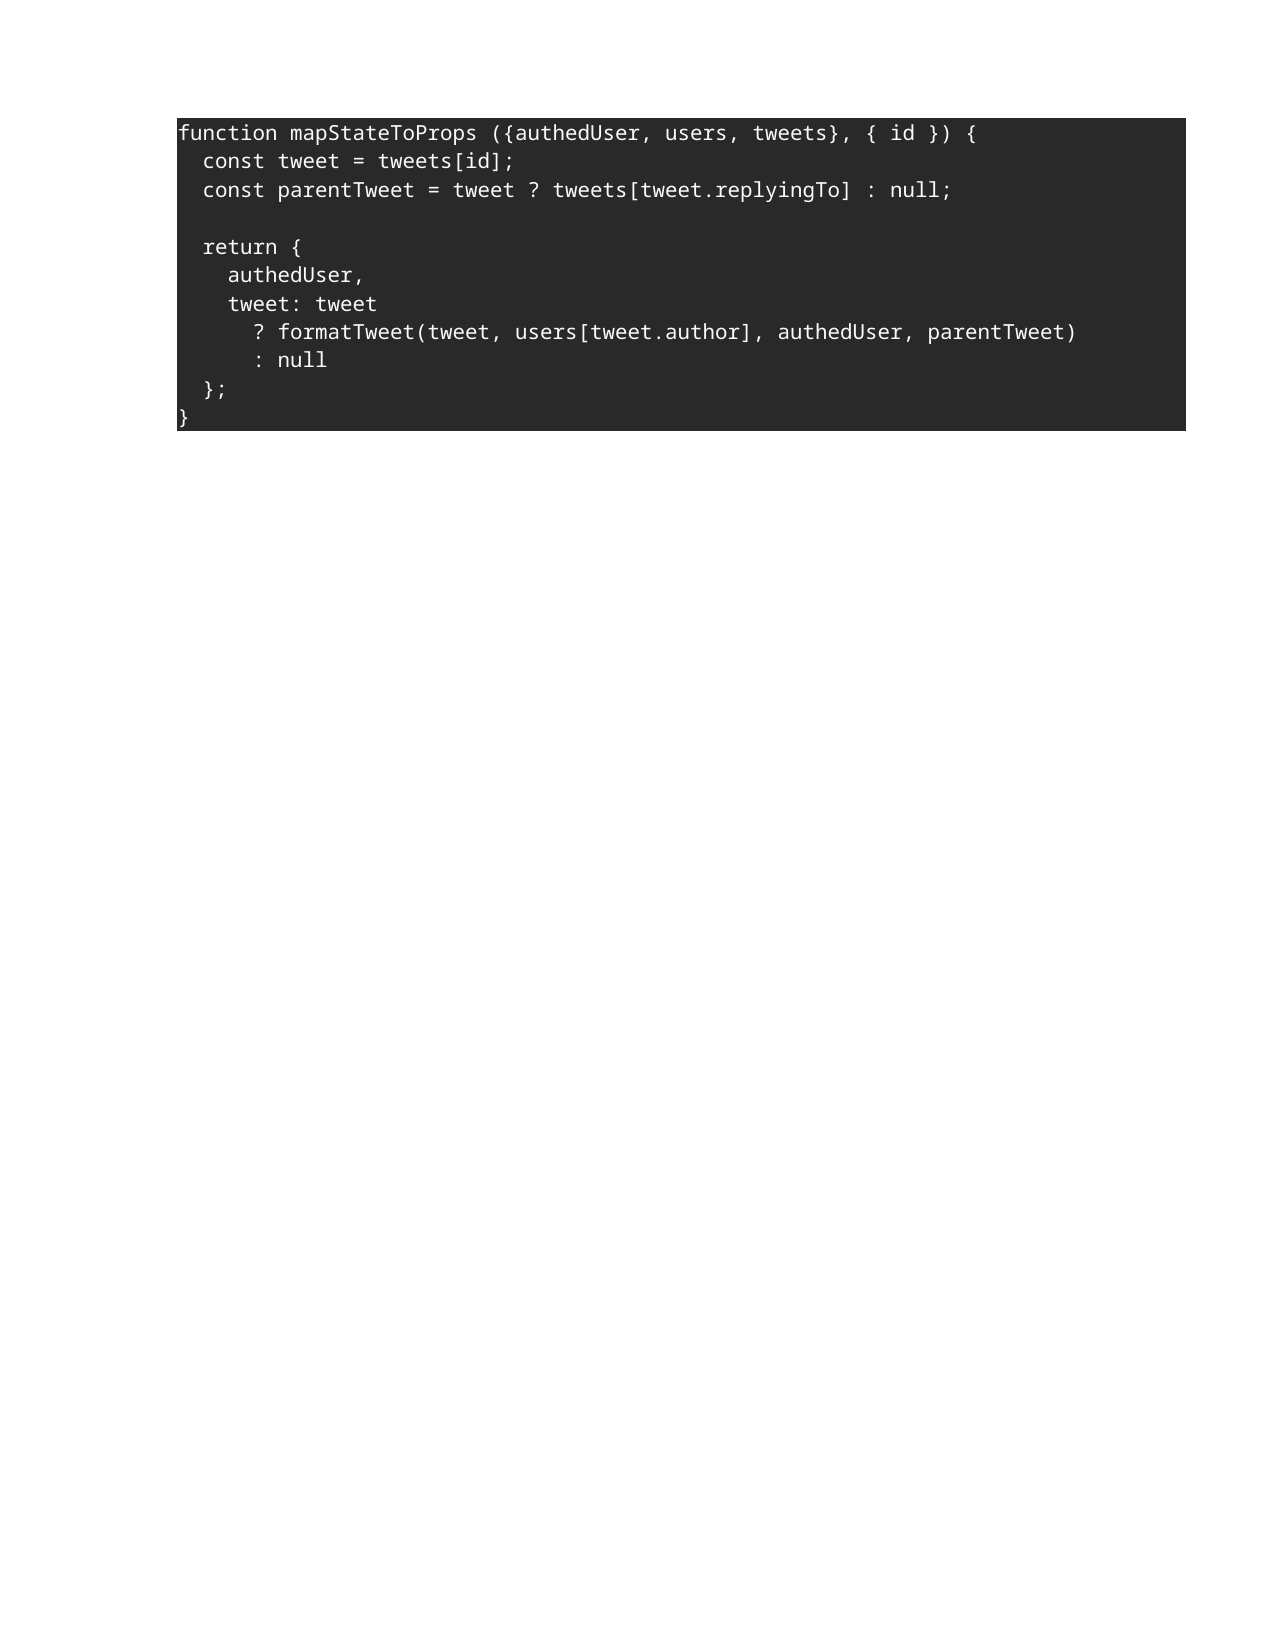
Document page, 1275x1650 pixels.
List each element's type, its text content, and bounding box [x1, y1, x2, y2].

text return { [177, 232, 1186, 260]
text : null [177, 346, 1186, 374]
text const tweet = tweets[id]; [177, 147, 1186, 175]
text const parentTweet = tweet ? tweets[tweet.replyingTo] : null; [177, 175, 1186, 203]
text ? formatTweet(tweet, users[tweet.author], authedUser, parentTweet) [177, 317, 1186, 346]
text function mapStateToProps ({authedUser, users, tweets}, { id }) { [177, 118, 1186, 147]
text }; [177, 374, 1186, 402]
text } [177, 402, 1186, 431]
text authedUser, [177, 260, 1186, 289]
text tweet: tweet [177, 289, 1186, 317]
